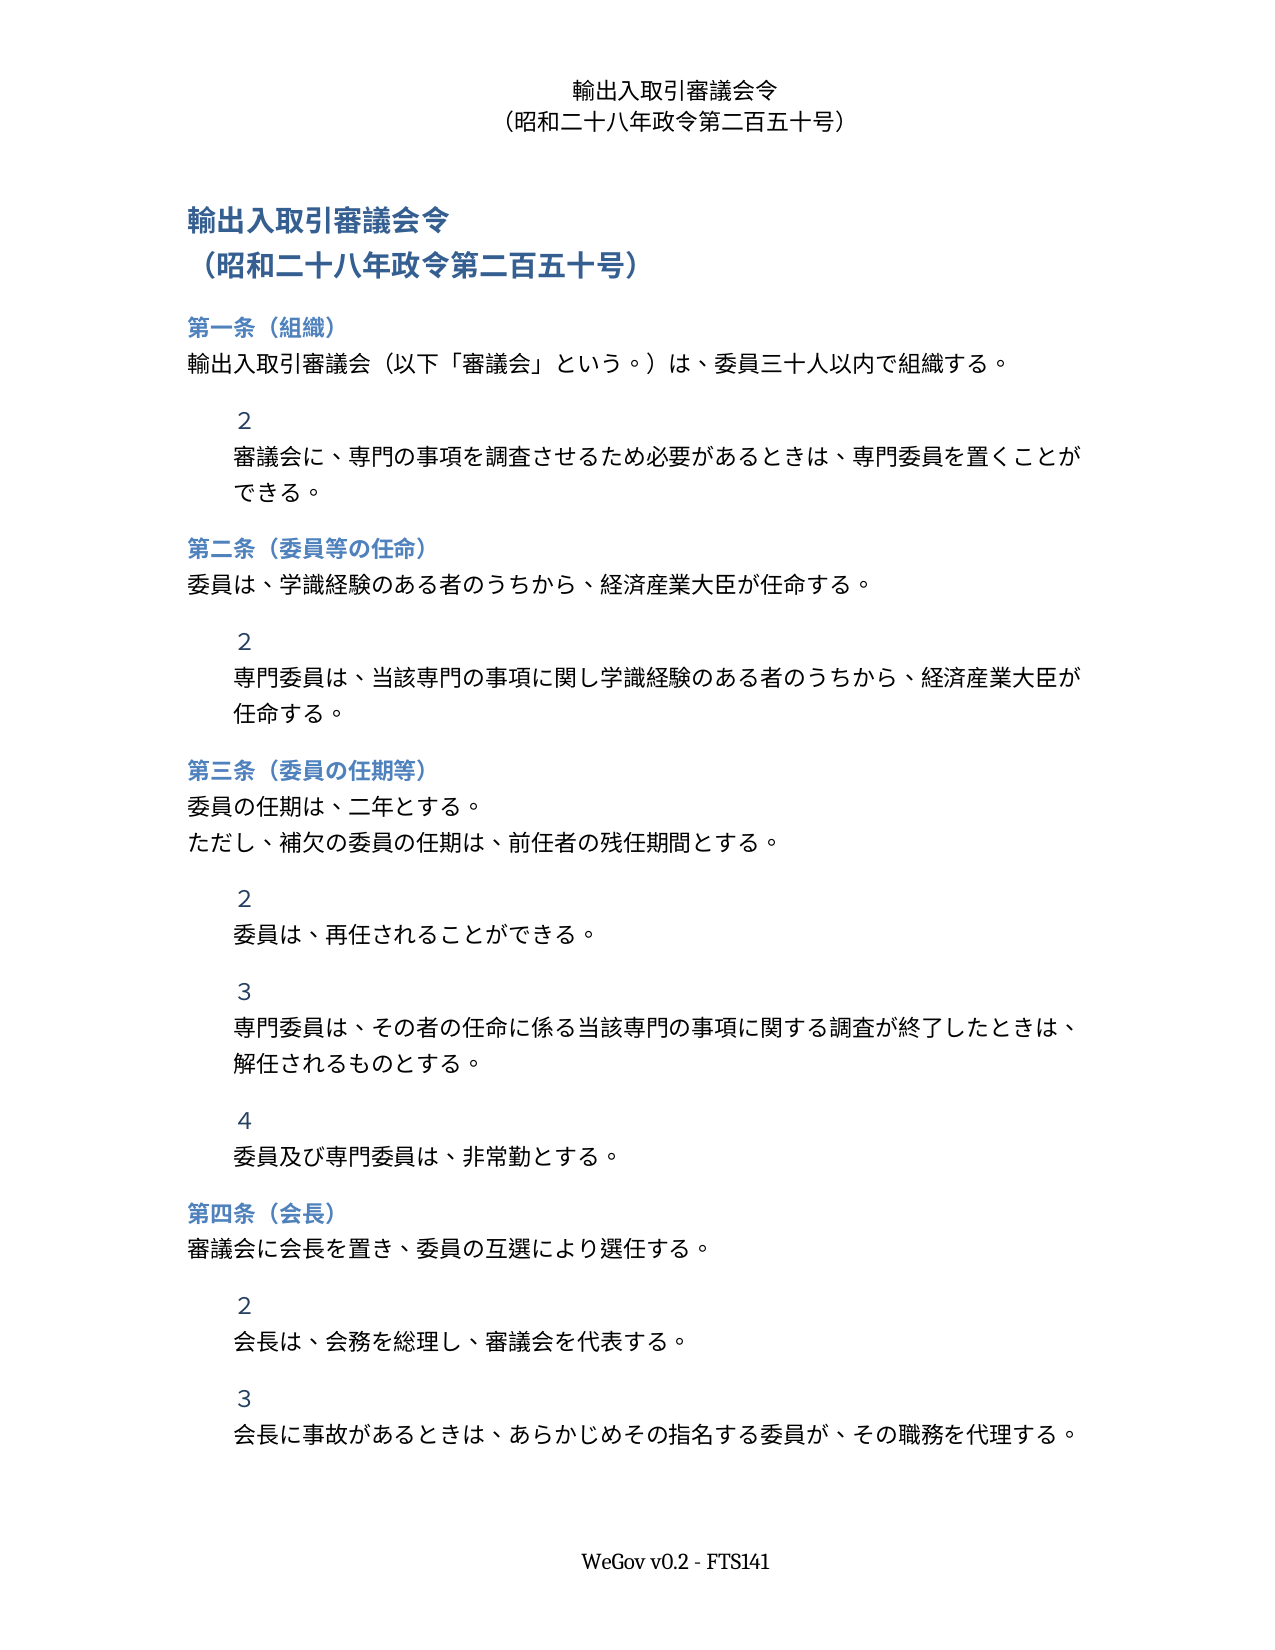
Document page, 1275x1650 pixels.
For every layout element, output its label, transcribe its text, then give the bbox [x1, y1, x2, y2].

text 委員及び専門委員は、非常勤とする。 [233, 1141, 1087, 1172]
subtitle 第一条（組織） [187, 312, 1087, 343]
subtitle ３ [233, 976, 1087, 1007]
text 委員は、学識経験のある者のうちから、経済産業大臣が任命する。 [187, 569, 1087, 601]
subtitle ４ [233, 1105, 1087, 1136]
subtitle 輸出入取引審議会令 （昭和二十八年政令第二百五十号） [187, 200, 1087, 285]
subtitle 第三条（委員の任期等） [187, 755, 1087, 786]
text 会長は、会務を総理し、審議会を代表する。 [233, 1326, 1087, 1357]
subtitle ３ [233, 1383, 1087, 1414]
subtitle ２ [233, 883, 1087, 915]
text 会長に事故があるときは、あらかじめその指名する委員が、その職務を代理する。 [233, 1419, 1087, 1450]
text 審議会に会長を置き、委員の互選により選任する。 [187, 1233, 1087, 1265]
subtitle 第四条（会長） [187, 1197, 1087, 1229]
subtitle ２ [233, 1290, 1087, 1321]
subtitle ２ [233, 405, 1087, 436]
text 委員の任期は、二年とする。 ただし、補欠の委員の任期は、前任者の残任期間とする。 [187, 791, 1087, 858]
subtitle 第二条（委員等の任命） [187, 533, 1087, 565]
text 輸出入取引審議会（以下「審議会」という。）は、委員三十人以内で組織する。 [187, 348, 1087, 379]
text 専門委員は、当該専門の事項に関し学識経験のある者のうちから、経済産業大臣が任命する。 [233, 662, 1087, 729]
text 専門委員は、その者の任命に係る当該専門の事項に関する調査が終了したときは、解任されるものとする。 [233, 1012, 1087, 1079]
text 審議会に、専門の事項を調査させるため必要があるときは、専門委員を置くことができる。 [233, 441, 1087, 508]
subtitle ２ [233, 626, 1087, 657]
text 委員は、再任されることができる。 [233, 919, 1087, 951]
